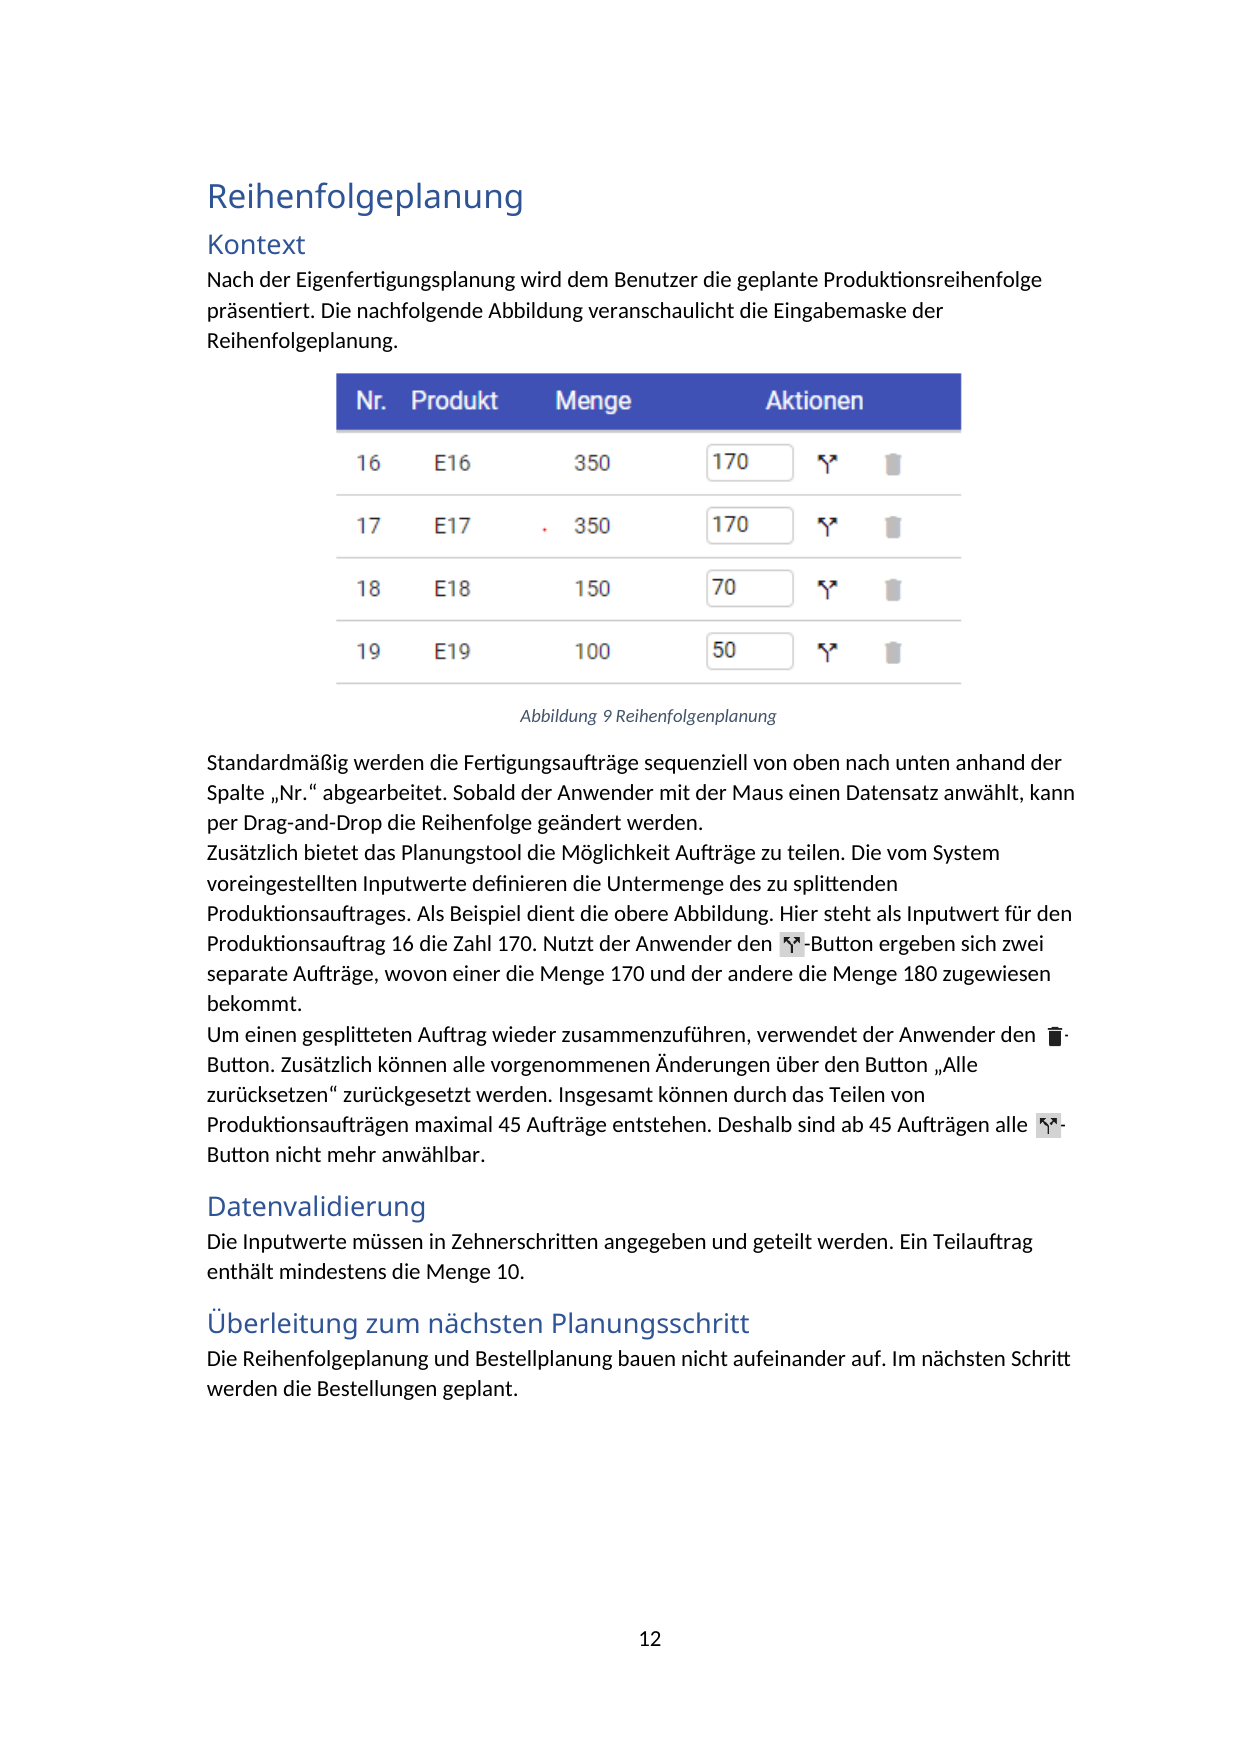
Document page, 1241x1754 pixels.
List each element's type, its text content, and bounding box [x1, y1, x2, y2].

picture [779, 932, 805, 957]
text Die Inputwerte müssen in Zehnerschritten angegeben und geteilt werden. Ein Teilauftrag enthält mindestens die Menge 10. [207, 1227, 1093, 1286]
text Standardmäßig werden die Fertigungsaufträge sequenziell von oben nach unten anhand der Spalte „Nr.“ abgearbeitet. Sobald der Anwender mit der Maus einen Datensatz anwählt, kann per Drag-and-Drop die Reihenfolge geändert werden. Zusätzlich bietet das Planungstool die Möglichkeit Aufträge zu teilen. Die vom System voreingestellten Inputwerte definieren die Untermenge des zu splittenden Produktionsauftrages. Als Beispiel dient die obere Abbildung. Hier steht als Inputwert für den Produktionsauftrag 16 die Zahl 170. Nutzt der Anwender den -Button ergeben sich zwei separate Aufträge, wovon einer die Menge 170 und der andere die Menge 180 zugewiesen bekommt. Um einen gesplitteten Auftrag wieder zusammenzuführen, verwendet der Anwender den -Button. Zusätzlich können alle vorgenommenen Änderungen über den Button „Alle zurücksetzen“ zurückgesetzt werden. Insgesamt können durch das Teilen von Produktionsaufträgen maximal 45 Aufträge entstehen. Deshalb sind ab 45 Aufträgen alle - Button nicht mehr anwählbar. [207, 748, 1093, 1169]
text Die Reihenfolgeplanung und Bestellplanung bauen nicht aufeinander auf. Im nächsten Schritt werden die Bestellungen geplant. [207, 1344, 1093, 1402]
text Abbildung 9 Reihenfolgenplanung [207, 704, 1093, 727]
subtitle Datenvalidierung [207, 1187, 1093, 1224]
text Nach der Eigenfertigungsplanung wird dem Benutzer die geplante Produktionsreihenfolge präsentiert. Die nachfolgende Abbildung veranschaulicht die Eingabemaske der Reihenfolgeplanung. [207, 266, 1093, 354]
picture [1036, 1113, 1062, 1138]
picture [336, 372, 963, 686]
picture [1044, 1023, 1066, 1050]
subtitle Überleitung zum nächsten Planungsschritt [207, 1304, 1093, 1341]
subtitle Kontext [207, 226, 1093, 263]
subtitle Reihenfolgeplanung [207, 173, 1093, 218]
